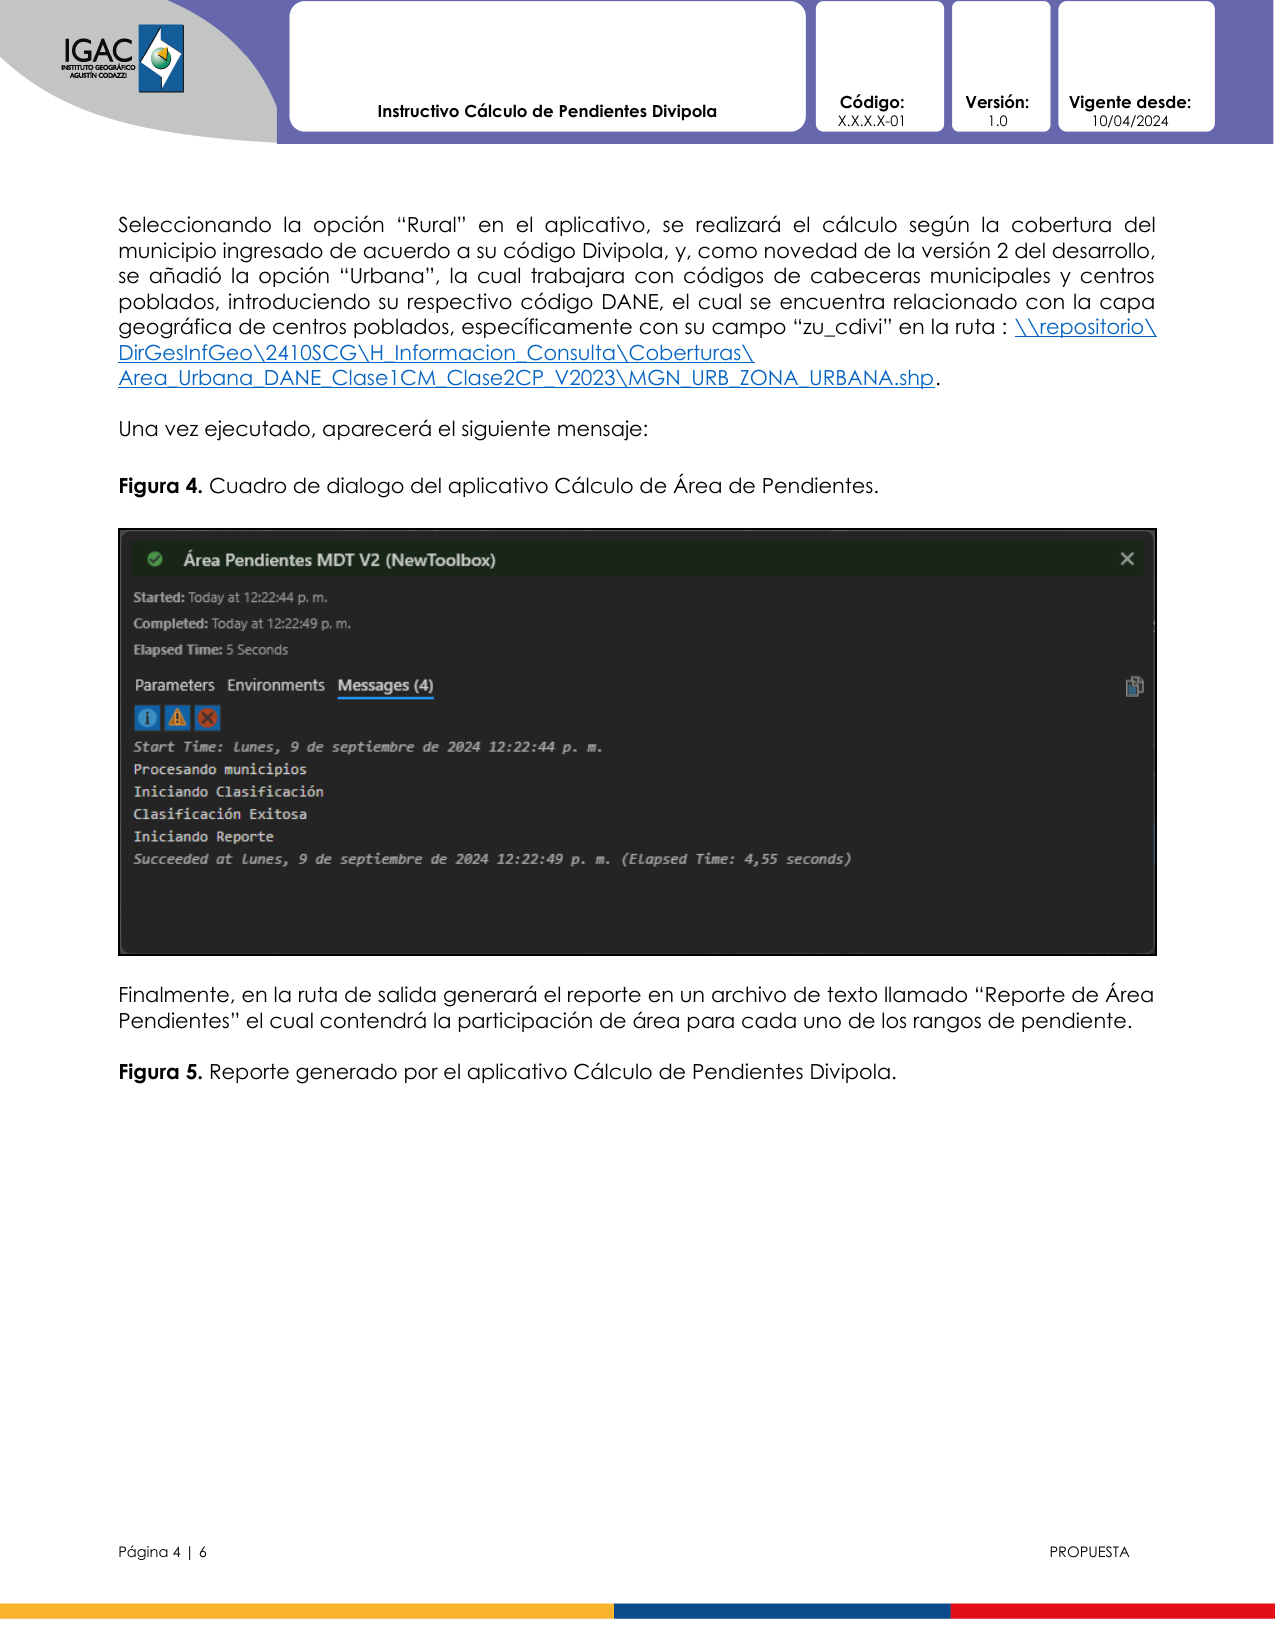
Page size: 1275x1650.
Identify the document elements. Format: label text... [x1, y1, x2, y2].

text Figura 5. Reporte generado por el aplicativo Cálculo de Pendientes Divipola. [118, 1058, 1157, 1084]
picture [0, 1603, 1275, 1619]
text Seleccionando la opción “Rural” en el aplicativo, se realizará el cálculo según la cobertura del municipio ingresado de acuerdo a su código Divipola, y, como novedad de la versión 2 del desarrollo, se añadió la opción “Urbana”, la cual trabajara con códigos de cabeceras municipales y centros poblados, introduciendo su respectivo código DANE, el cual se encuentra relacionado con la capa geográfica de centros poblados, específicamente con su campo “zu_cdivi” en la ruta : \\repositorio\DirGesInfGeo\2410SCG\H_Informacion_Consulta\Coberturas\Area_Urbana_DANE_Clase1CM_Clase2CP_V2023\MGN_URB_ZONA_URBANA.shp. [118, 212, 1157, 390]
text Finalmente, en la ruta de salida generará el reporte en un archivo de texto llamado “Reporte de Área Pendientes” el cual contendrá la participación de área para cada uno de los rangos de pendiente. [118, 982, 1157, 1033]
picture [120, 530, 1155, 954]
picture [0, 0, 1274, 144]
text Una vez ejecutado, aparecerá el siguiente mensaje: [118, 416, 1157, 441]
text Figura 4. Cuadro de dialogo del aplicativo Cálculo de Área de Pendientes. [118, 472, 1157, 498]
